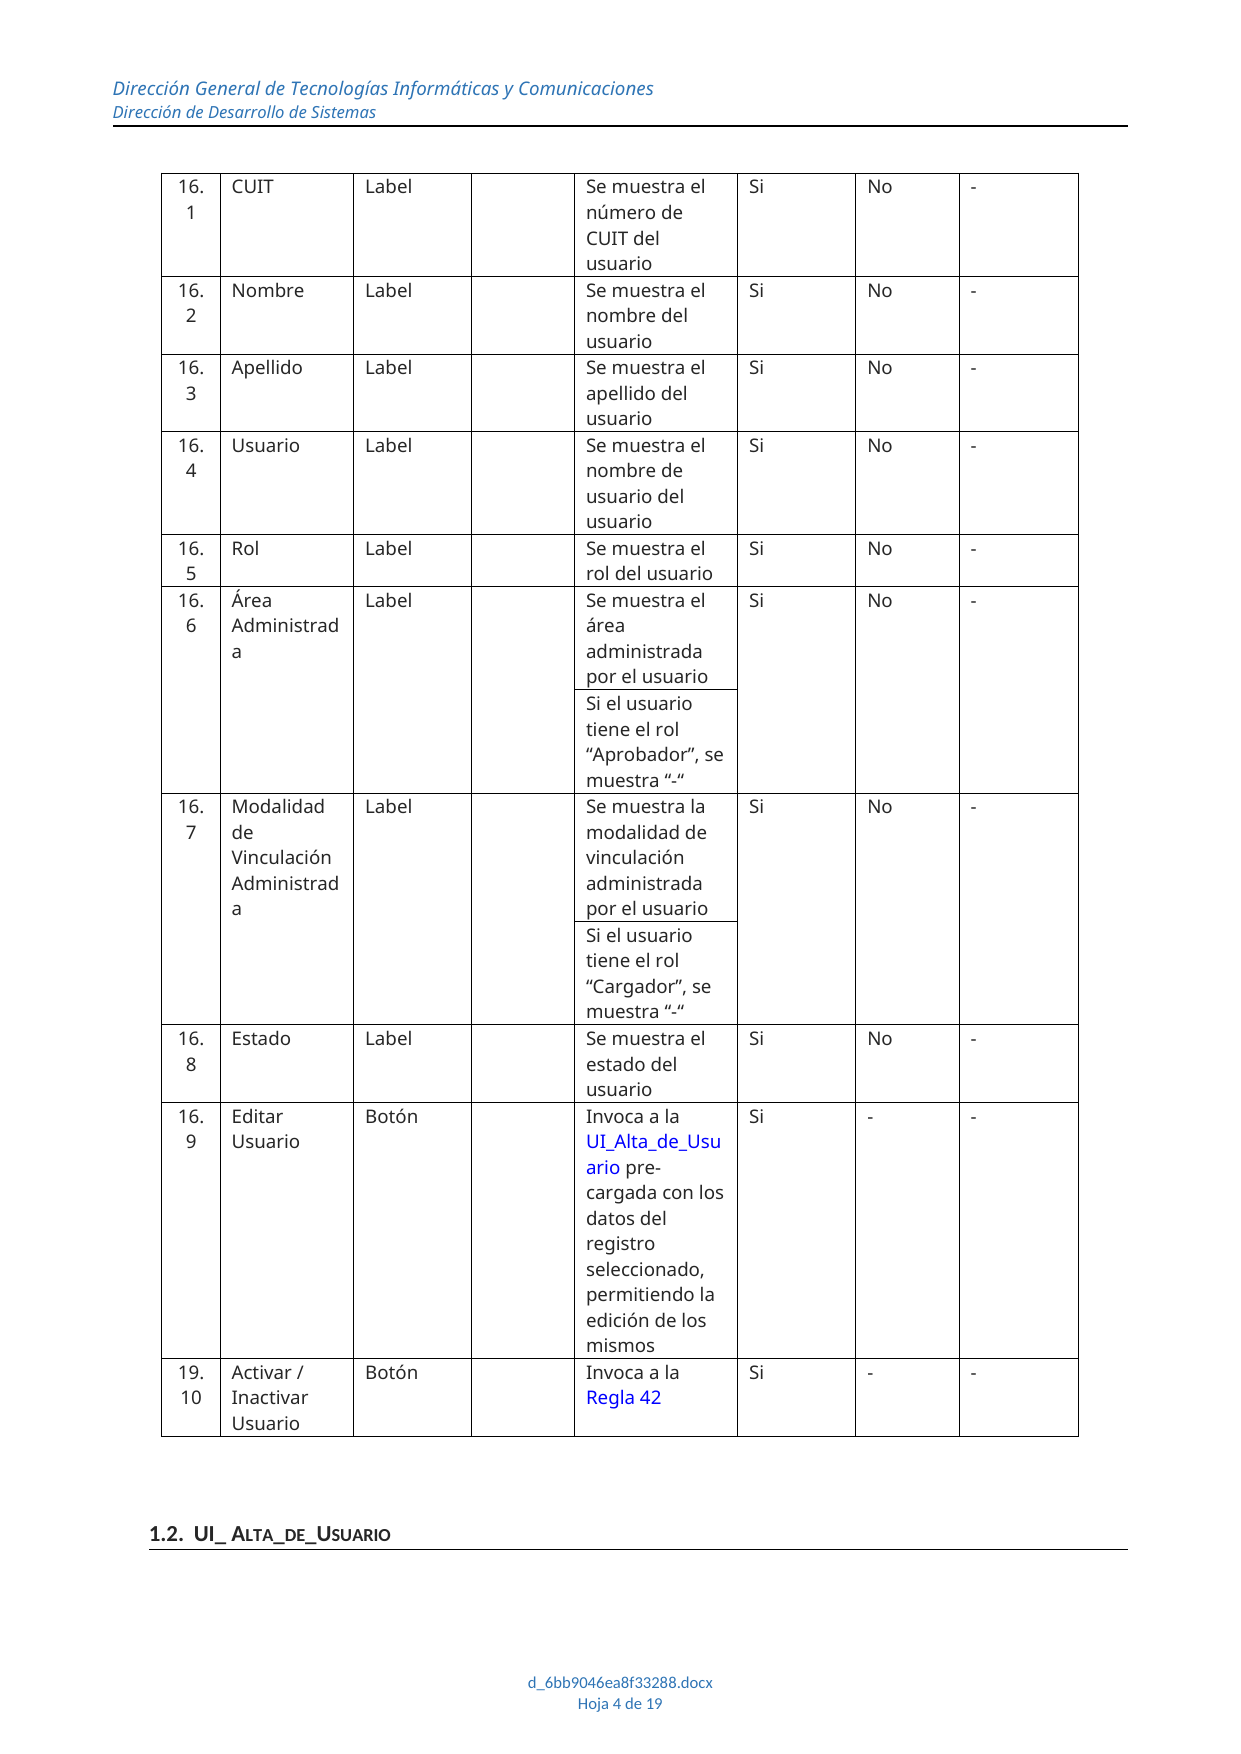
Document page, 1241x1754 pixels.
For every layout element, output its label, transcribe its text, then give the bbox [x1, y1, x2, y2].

table_cell 16.6 [162, 587, 220, 792]
table_cell Activar / Inactivar Usuario [221, 1359, 353, 1436]
table_cell Si [738, 432, 855, 534]
table_cell [472, 535, 574, 586]
table_cell - [856, 1359, 959, 1436]
table_cell [472, 432, 574, 534]
table_cell Se muestra el rol del usuario [575, 535, 737, 586]
table_cell No [856, 587, 959, 792]
table_cell No [856, 432, 959, 534]
table_cell Label [354, 794, 471, 1024]
table_cell Si [738, 1025, 855, 1102]
table_cell Estado [221, 1025, 353, 1102]
table_cell Label [354, 587, 471, 792]
table_cell Se muestra el área administrada por el usuario [575, 587, 737, 689]
table_cell - [960, 535, 1078, 586]
table_cell Se muestra el estado del usuario [575, 1025, 737, 1102]
table_cell Usuario [221, 432, 353, 534]
table_cell Si [738, 277, 855, 353]
table_cell Si el usuario tiene el rol “Aprobador”, se muestra “-“ [575, 690, 737, 792]
table_cell 16.5 [162, 535, 220, 586]
table_cell Rol [221, 535, 353, 586]
table_cell Invoca a la UI_Alta_de_Usuario pre-cargada con los datos del registro seleccionado, permitiendo la edición de los mismos [575, 1103, 737, 1358]
table_cell 19.10 [162, 1359, 220, 1436]
table_cell No [856, 277, 959, 353]
table_cell Label [354, 1025, 471, 1102]
table_cell - [960, 587, 1078, 792]
table_cell Botón [354, 1103, 471, 1358]
table_cell Área Administrada [221, 587, 353, 792]
table_cell [472, 355, 574, 431]
table_cell [472, 1103, 574, 1358]
table_cell 16.8 [162, 1025, 220, 1102]
table_cell - [960, 794, 1078, 1024]
table_cell [472, 1025, 574, 1102]
table_cell Apellido [221, 355, 353, 431]
subtitle UI_ Alta_de_Usuario [148, 1519, 1128, 1550]
table_cell - [960, 432, 1078, 534]
table_cell Se muestra el apellido del usuario [575, 355, 737, 431]
table_cell Botón [354, 1359, 471, 1436]
table_cell - [960, 355, 1078, 431]
table_cell [472, 277, 574, 353]
table_cell - [960, 277, 1078, 353]
table_cell 16.9 [162, 1103, 220, 1358]
table_cell Label [354, 174, 471, 276]
table_cell Si [738, 1359, 855, 1436]
table_cell No [856, 535, 959, 586]
table_cell No [856, 174, 959, 276]
table_cell - [960, 174, 1078, 276]
table_cell - [856, 1103, 959, 1358]
table_cell Label [354, 277, 471, 353]
table_cell Si [738, 1103, 855, 1358]
table_cell Si el usuario tiene el rol “Cargador”, se muestra “-“ [575, 922, 737, 1024]
table_cell Se muestra la modalidad de vinculación administrada por el usuario [575, 794, 737, 921]
table_cell [472, 174, 574, 276]
table_cell 16.1 [162, 174, 220, 276]
table_cell - [960, 1103, 1078, 1358]
table_cell Nombre [221, 277, 353, 353]
table_cell [472, 587, 574, 792]
table_cell Label [354, 355, 471, 431]
table_cell Se muestra el número de CUIT del usuario [575, 174, 737, 276]
table_cell [472, 1359, 574, 1436]
table_cell No [856, 794, 959, 1024]
table_cell Se muestra el nombre del usuario [575, 277, 737, 353]
table_cell Se muestra el nombre de usuario del usuario [575, 432, 737, 534]
table_cell Si [738, 174, 855, 276]
table_cell - [960, 1025, 1078, 1102]
table_cell Editar Usuario [221, 1103, 353, 1358]
table_cell Si [738, 587, 855, 792]
table_cell Label [354, 432, 471, 534]
table_cell - [960, 1359, 1078, 1436]
table_cell Si [738, 535, 855, 586]
table_cell Modalidad de Vinculación Administrada [221, 794, 353, 1024]
table_cell 16.4 [162, 432, 220, 534]
table_cell No [856, 1025, 959, 1102]
table_cell No [856, 355, 959, 431]
table_cell Si [738, 355, 855, 431]
table_cell 16.2 [162, 277, 220, 353]
table_cell CUIT [221, 174, 353, 276]
table_cell Label [354, 535, 471, 586]
table_cell 16.3 [162, 355, 220, 431]
table_cell Invoca a la Regla 42 [575, 1359, 737, 1436]
table_cell Si [738, 794, 855, 1024]
table_cell [472, 794, 574, 1024]
table_cell 16.7 [162, 794, 220, 1024]
